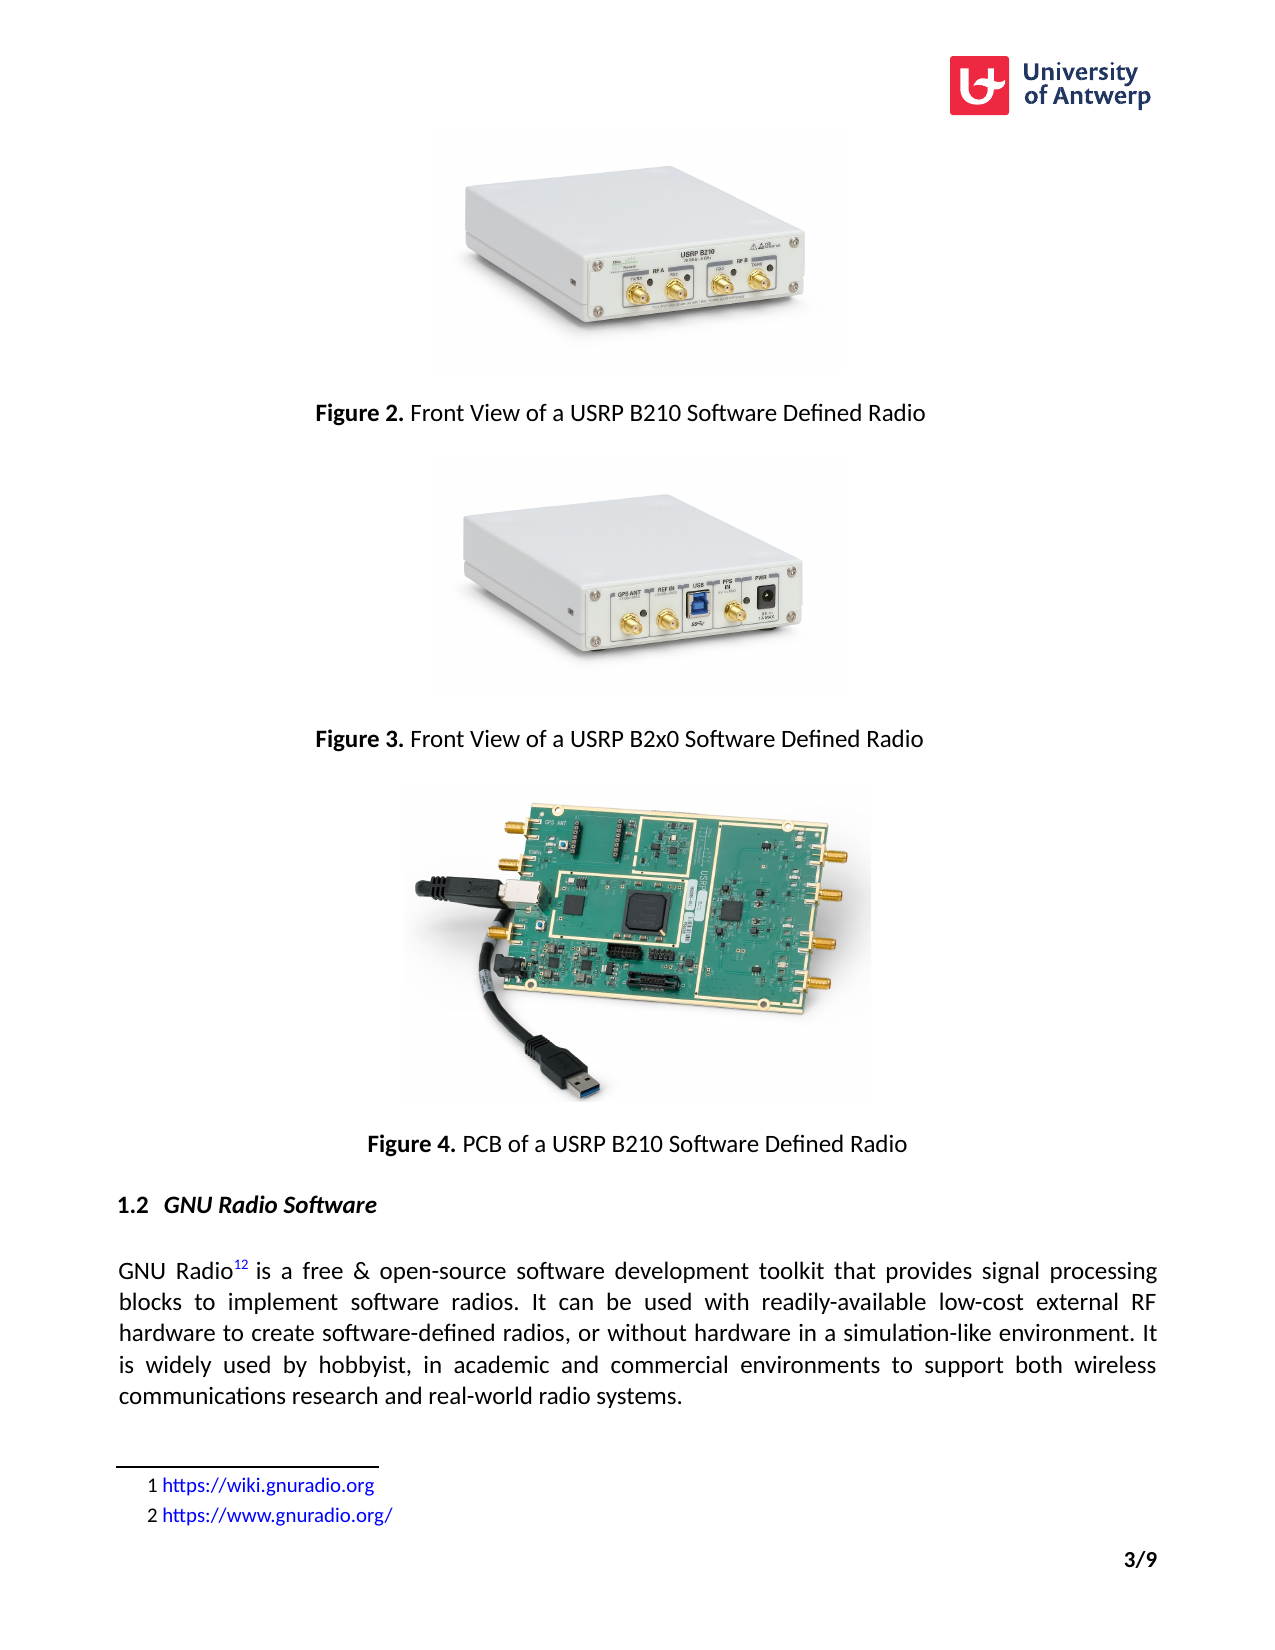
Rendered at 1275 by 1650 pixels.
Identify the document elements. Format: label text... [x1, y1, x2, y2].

subtitle GNU Radio Software [117, 1189, 1157, 1220]
picture [429, 458, 846, 697]
picture [403, 785, 872, 1102]
text GNU Radio is a free & open-source software development toolkit that provides signal processing blocks to implement software radios. It can be used with readily-available low-cost external RF hardware to create software-defined radios, or without hardware in a simulation-like environment. It is widely used by hobbyist, in academic and commercial environments to support both wireless communications research and real-world radio systems. [118, 1255, 1158, 1411]
picture [429, 132, 846, 371]
text Figure 3. Front View of a USRP B2x0 Software Defined Radio [315, 724, 1158, 754]
text Figure 2. Front View of a USRP B210 Software Defined Radio [315, 398, 1158, 428]
text Figure 4. PCB of a USRP B210 Software Defined Radio [117, 1128, 1158, 1159]
